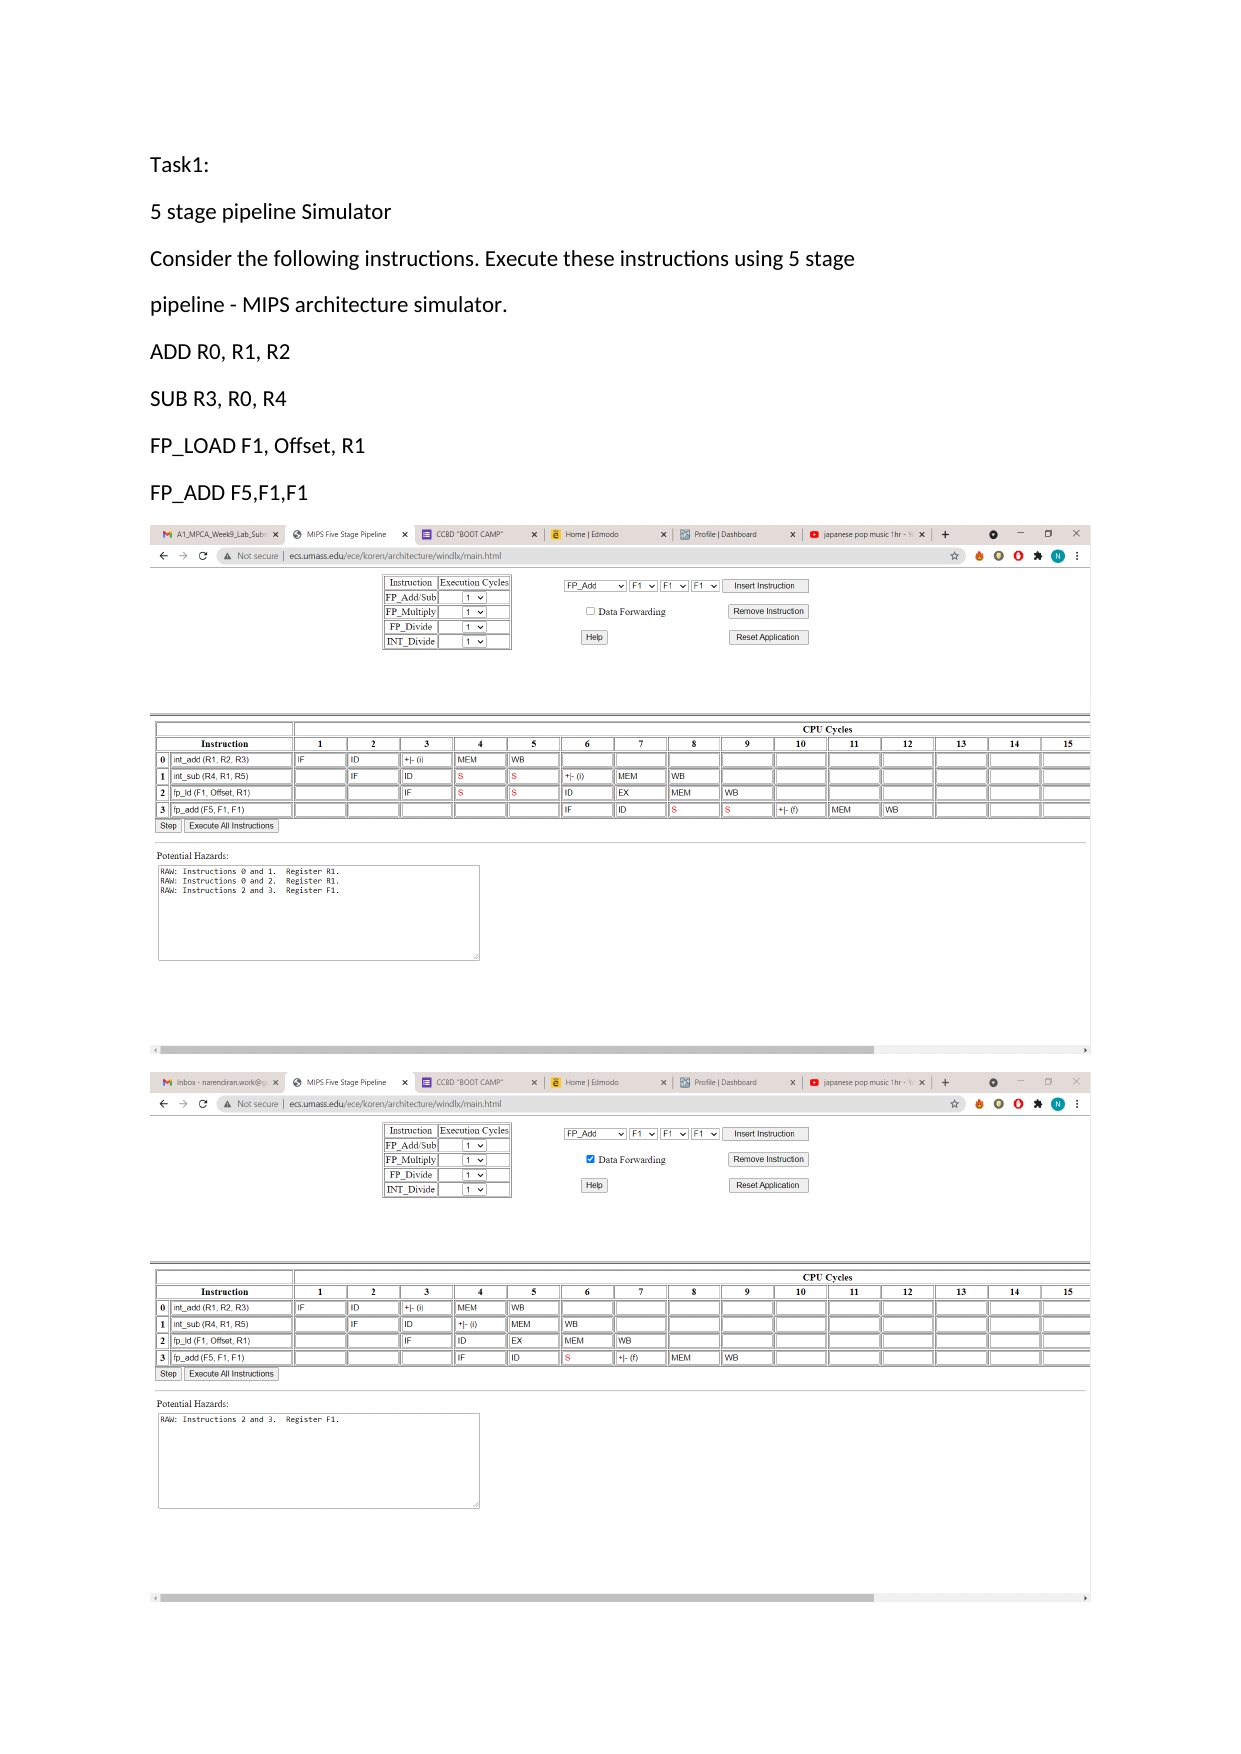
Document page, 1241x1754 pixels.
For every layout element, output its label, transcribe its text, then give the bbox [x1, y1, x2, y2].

text FP_ADD F5,F1,F1 [150, 478, 1090, 506]
text FP_LOAD F1, Offset, R1 [150, 431, 1090, 459]
picture [150, 525, 1091, 1054]
text SUB R3, R0, R4 [150, 384, 1090, 412]
text pipeline - MIPS architecture simulator. [150, 291, 1090, 319]
picture [150, 1072, 1091, 1602]
text ADD R0, R1, R2 [150, 337, 1090, 366]
text Task1: [150, 150, 1090, 178]
text 5 stage pipeline Simulator [150, 197, 1090, 225]
text Consider the following instructions. Execute these instructions using 5 stage [150, 244, 1090, 272]
